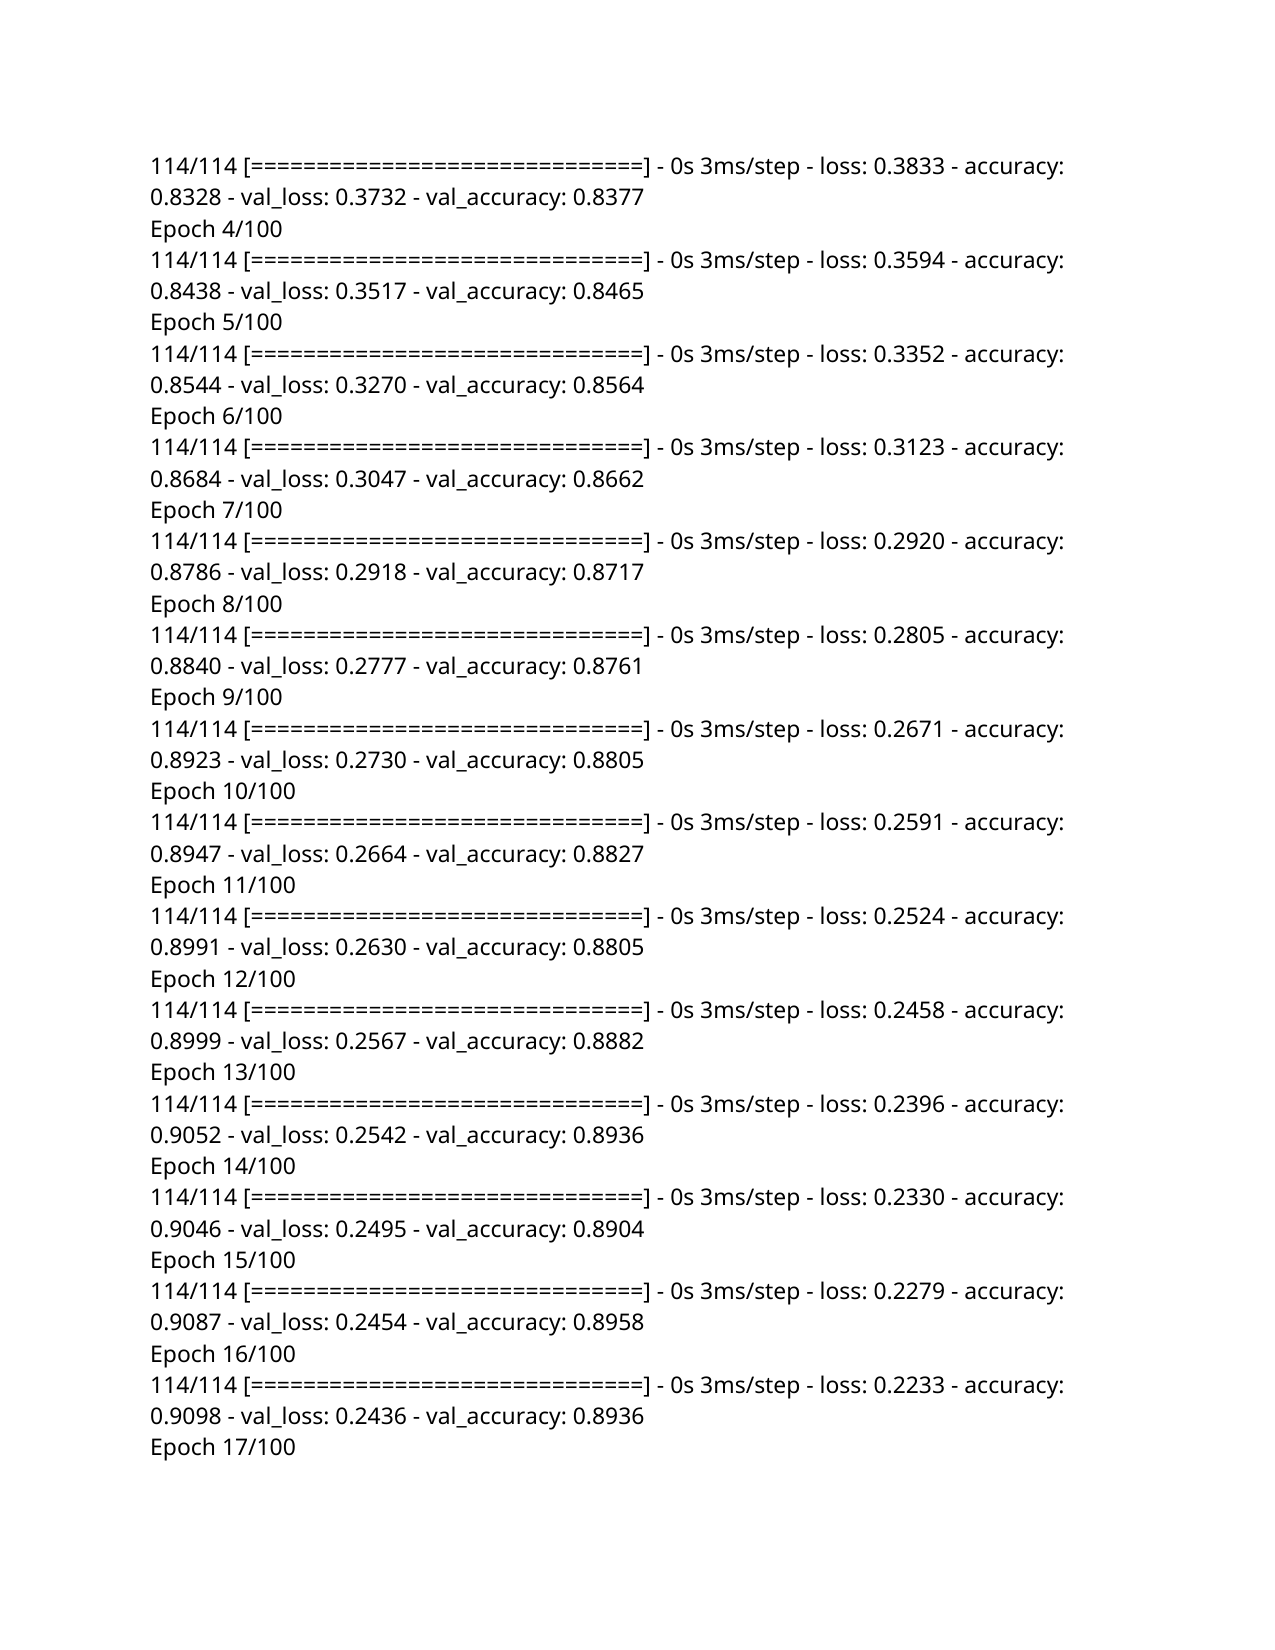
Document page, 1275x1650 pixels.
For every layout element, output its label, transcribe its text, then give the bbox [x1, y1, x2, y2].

text Epoch 11/100 [150, 869, 1125, 900]
text Epoch 14/100 [150, 1150, 1125, 1181]
text 114/114 [==============================] - 0s 3ms/step - loss: 0.2396 - accuracy: 0.9052 - val_loss: 0.2542 - val_accuracy: 0.8936 [150, 1087, 1125, 1150]
text 114/114 [==============================] - 0s 3ms/step - loss: 0.2233 - accuracy: 0.9098 - val_loss: 0.2436 - val_accuracy: 0.8936 [150, 1369, 1125, 1431]
text 114/114 [==============================] - 0s 3ms/step - loss: 0.2330 - accuracy: 0.9046 - val_loss: 0.2495 - val_accuracy: 0.8904 [150, 1181, 1125, 1244]
text 114/114 [==============================] - 0s 3ms/step - loss: 0.2279 - accuracy: 0.9087 - val_loss: 0.2454 - val_accuracy: 0.8958 [150, 1275, 1125, 1337]
text Epoch 8/100 [150, 587, 1125, 619]
text Epoch 17/100 [150, 1431, 1125, 1462]
text 114/114 [==============================] - 0s 3ms/step - loss: 0.3594 - accuracy: 0.8438 - val_loss: 0.3517 - val_accuracy: 0.8465 [150, 244, 1125, 306]
text Epoch 10/100 [150, 775, 1125, 806]
text Epoch 16/100 [150, 1337, 1125, 1369]
text 114/114 [==============================] - 0s 3ms/step - loss: 0.2671 - accuracy: 0.8923 - val_loss: 0.2730 - val_accuracy: 0.8805 [150, 712, 1125, 775]
text Epoch 5/100 [150, 306, 1125, 337]
text Epoch 4/100 [150, 212, 1125, 244]
text Epoch 7/100 [150, 494, 1125, 525]
text 114/114 [==============================] - 0s 3ms/step - loss: 0.3833 - accuracy: 0.8328 - val_loss: 0.3732 - val_accuracy: 0.8377 [150, 150, 1125, 212]
text 114/114 [==============================] - 0s 3ms/step - loss: 0.2591 - accuracy: 0.8947 - val_loss: 0.2664 - val_accuracy: 0.8827 [150, 806, 1125, 869]
text Epoch 15/100 [150, 1244, 1125, 1275]
text 114/114 [==============================] - 0s 3ms/step - loss: 0.2920 - accuracy: 0.8786 - val_loss: 0.2918 - val_accuracy: 0.8717 [150, 525, 1125, 587]
text Epoch 13/100 [150, 1056, 1125, 1087]
text 114/114 [==============================] - 0s 3ms/step - loss: 0.2805 - accuracy: 0.8840 - val_loss: 0.2777 - val_accuracy: 0.8761 [150, 619, 1125, 681]
text Epoch 12/100 [150, 962, 1125, 994]
text 114/114 [==============================] - 0s 3ms/step - loss: 0.2524 - accuracy: 0.8991 - val_loss: 0.2630 - val_accuracy: 0.8805 [150, 900, 1125, 962]
text 114/114 [==============================] - 0s 3ms/step - loss: 0.3352 - accuracy: 0.8544 - val_loss: 0.3270 - val_accuracy: 0.8564 [150, 337, 1125, 400]
text Epoch 9/100 [150, 681, 1125, 712]
text 114/114 [==============================] - 0s 3ms/step - loss: 0.2458 - accuracy: 0.8999 - val_loss: 0.2567 - val_accuracy: 0.8882 [150, 994, 1125, 1056]
text 114/114 [==============================] - 0s 3ms/step - loss: 0.3123 - accuracy: 0.8684 - val_loss: 0.3047 - val_accuracy: 0.8662 [150, 431, 1125, 494]
text Epoch 6/100 [150, 400, 1125, 431]
